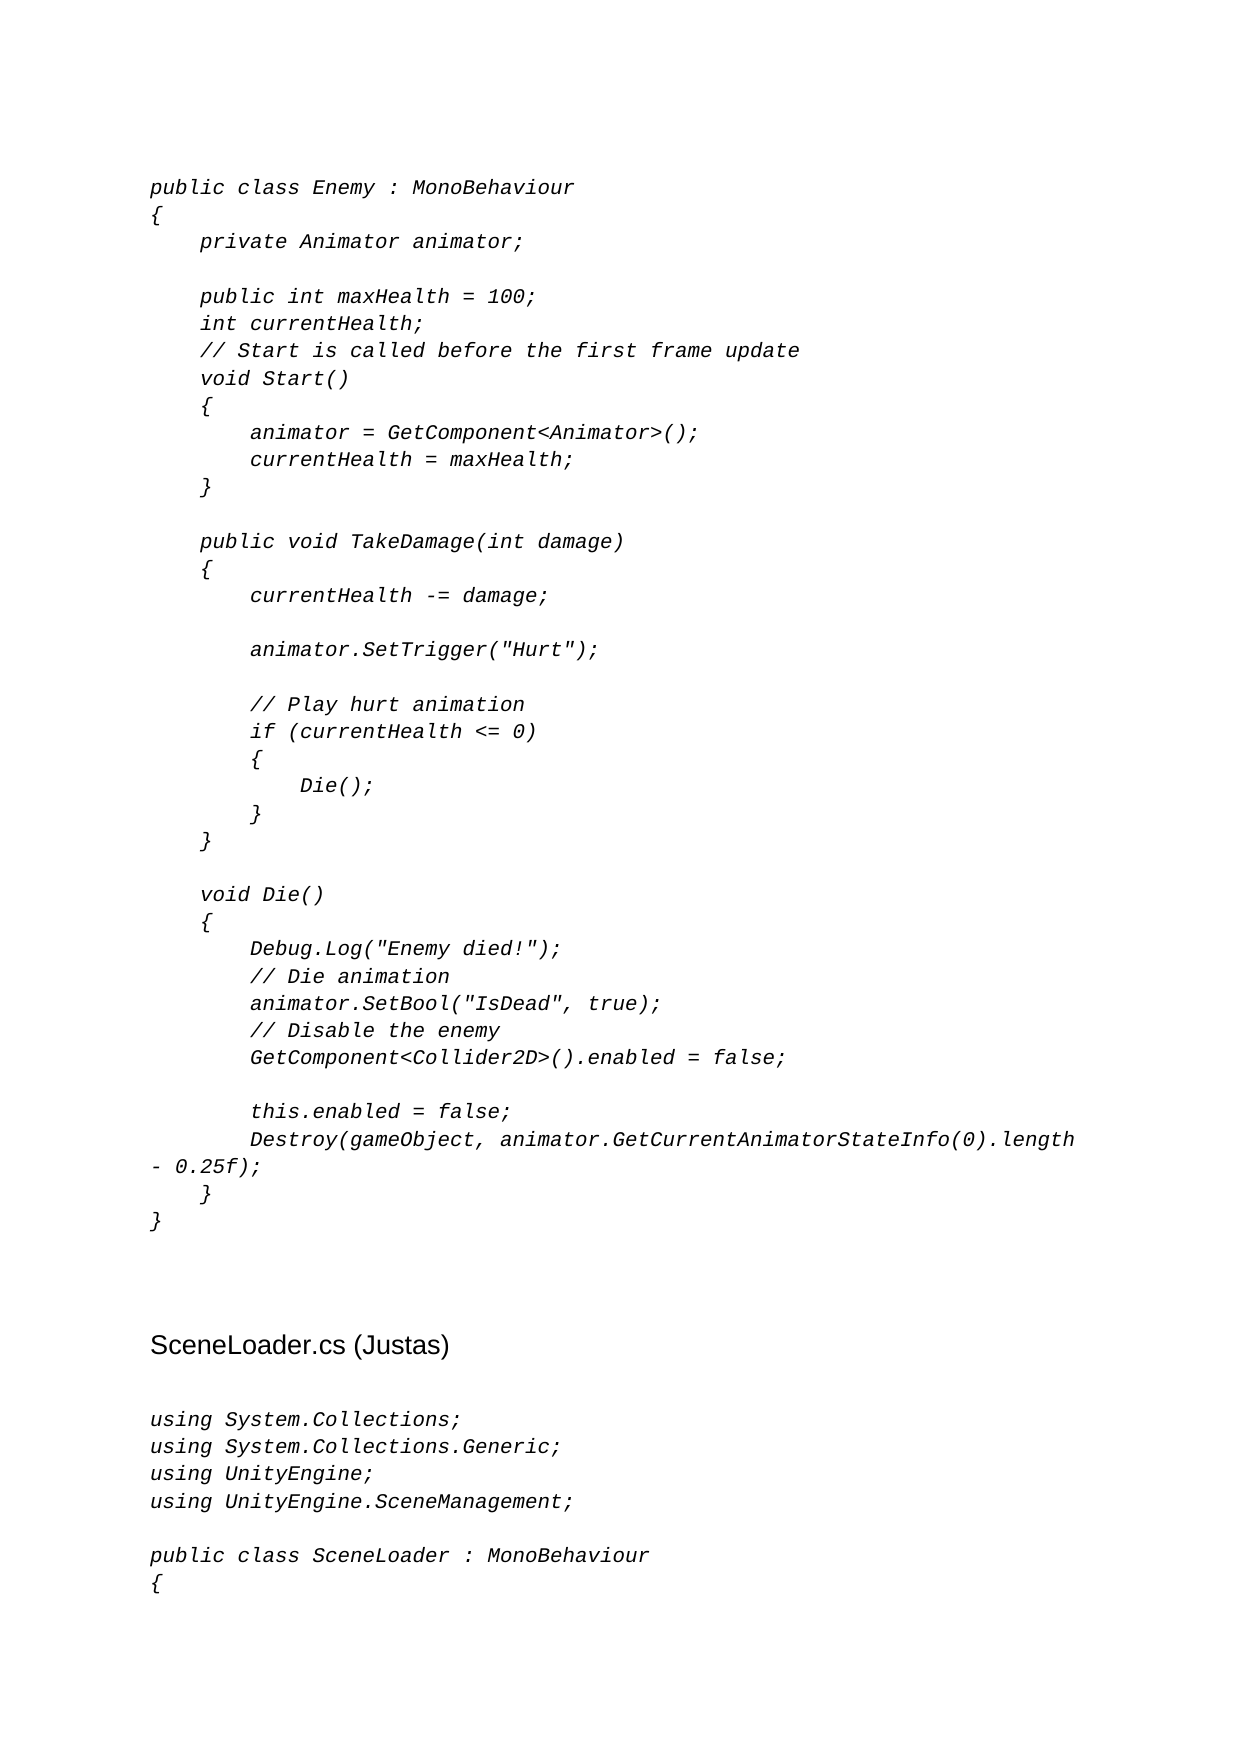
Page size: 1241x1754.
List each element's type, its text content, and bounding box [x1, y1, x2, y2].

text animator.SetBool("IsDead", true); [150, 993, 1090, 1016]
subtitle SceneLoader.cs (Justas) [150, 1329, 1090, 1361]
text public class Enemy : MonoBehaviour [150, 177, 1090, 201]
text private Animator animator; [150, 232, 1090, 255]
text // Play hurt animation [150, 694, 1090, 717]
text int currentHealth; [150, 313, 1090, 337]
text animator = GetComponent<Animator>(); [150, 422, 1090, 446]
text { [150, 204, 1090, 228]
text void Start() [150, 367, 1090, 391]
text { [150, 395, 1090, 418]
text { [150, 558, 1090, 581]
text using UnityEngine; [150, 1463, 1090, 1487]
text Debug.Log("Enemy died!"); [150, 938, 1090, 962]
text public class SceneLoader : MonoBehaviour [150, 1545, 1090, 1569]
text public void TakeDamage(int damage) [150, 531, 1090, 554]
text using System.Collections; [150, 1409, 1090, 1433]
text Destroy(gameObject, animator.GetCurrentAnimatorStateInfo(0).length - 0.25f); [150, 1129, 1090, 1179]
text if (currentHealth <= 0) [150, 721, 1090, 744]
text GetComponent<Collider2D>().enabled = false; [150, 1047, 1090, 1071]
text { [150, 748, 1090, 772]
text animator.SetTrigger("Hurt"); [150, 639, 1090, 663]
text currentHealth = maxHealth; [150, 449, 1090, 473]
text } [150, 1183, 1090, 1207]
text this.enabled = false; [150, 1102, 1090, 1125]
text // Die animation [150, 966, 1090, 989]
text currentHealth -= damage; [150, 585, 1090, 609]
text void Die() [150, 884, 1090, 908]
text } [150, 802, 1090, 826]
text public int maxHealth = 100; [150, 286, 1090, 309]
text } [150, 830, 1090, 853]
text { [150, 911, 1090, 935]
text { [150, 1572, 1090, 1596]
text } [150, 476, 1090, 500]
text using UnityEngine.SceneManagement; [150, 1491, 1090, 1514]
text // Disable the enemy [150, 1020, 1090, 1044]
text using System.Collections.Generic; [150, 1436, 1090, 1460]
text } [150, 1210, 1090, 1234]
text Die(); [150, 775, 1090, 799]
text // Start is called before the first frame update [150, 340, 1090, 364]
